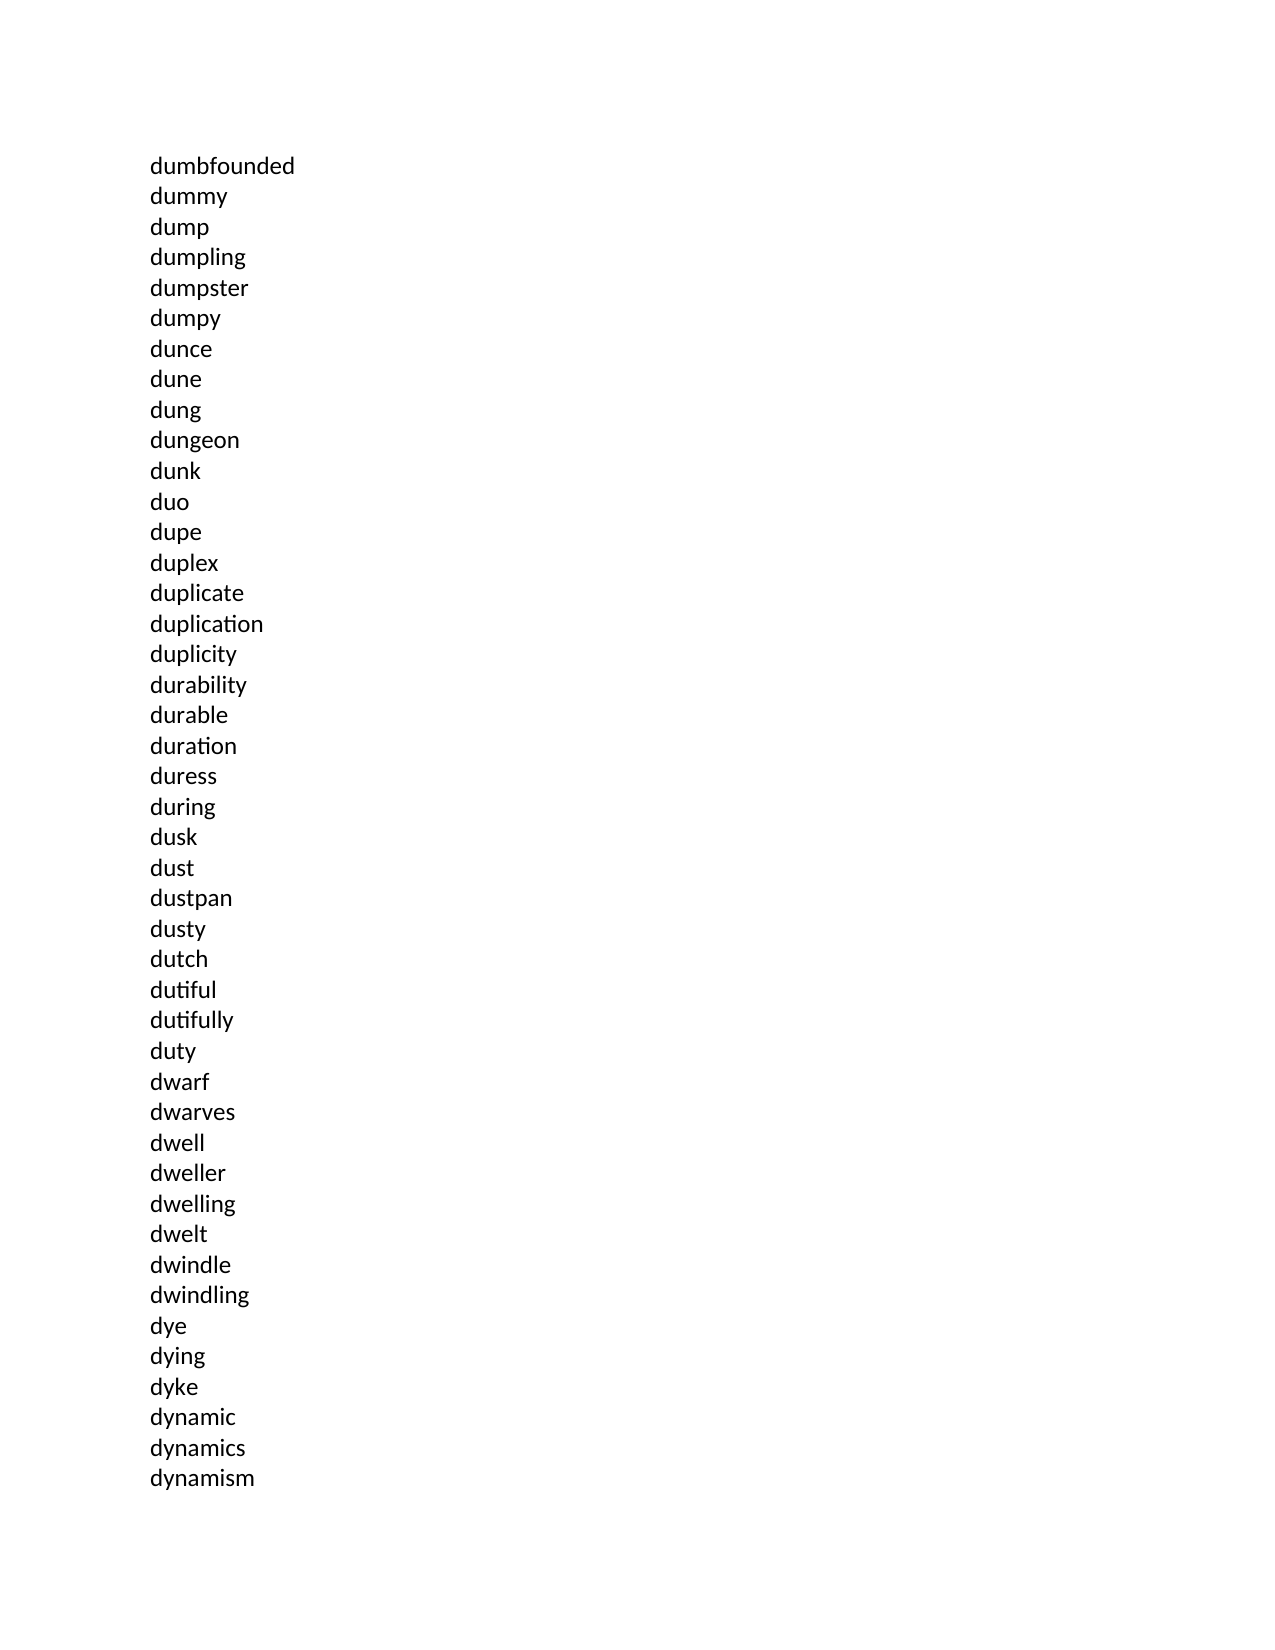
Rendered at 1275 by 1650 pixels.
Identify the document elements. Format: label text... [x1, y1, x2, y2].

text dwarves [150, 1096, 1125, 1127]
text duress [150, 760, 1125, 791]
text dynamics [150, 1432, 1125, 1462]
text dwelt [150, 1218, 1125, 1249]
text duo [150, 486, 1125, 516]
text duplication [150, 608, 1125, 638]
text during [150, 791, 1125, 821]
text dutiful [150, 974, 1125, 1004]
text dwell [150, 1127, 1125, 1157]
text dusk [150, 821, 1125, 852]
text dwelling [150, 1188, 1125, 1218]
text dungeon [150, 425, 1125, 455]
text dunce [150, 333, 1125, 364]
text durable [150, 699, 1125, 730]
text dung [150, 394, 1125, 425]
text dumpling [150, 242, 1125, 272]
text dummy [150, 181, 1125, 211]
text dye [150, 1310, 1125, 1340]
text dwindling [150, 1279, 1125, 1310]
text dumpster [150, 272, 1125, 303]
text duplicate [150, 577, 1125, 608]
text dutifully [150, 1004, 1125, 1035]
text durability [150, 669, 1125, 699]
text dust [150, 852, 1125, 882]
text dune [150, 364, 1125, 394]
text duplicity [150, 638, 1125, 669]
text dweller [150, 1157, 1125, 1188]
text dyke [150, 1371, 1125, 1401]
text dupe [150, 516, 1125, 547]
text duration [150, 730, 1125, 760]
text dumbfounded [150, 150, 1125, 181]
text dwindle [150, 1249, 1125, 1279]
text dynamic [150, 1401, 1125, 1432]
text dwarf [150, 1066, 1125, 1096]
text dying [150, 1340, 1125, 1371]
text dutch [150, 943, 1125, 974]
text dump [150, 211, 1125, 242]
text dynamism [150, 1462, 1125, 1493]
text duty [150, 1035, 1125, 1066]
text dumpy [150, 303, 1125, 333]
text dunk [150, 455, 1125, 486]
text dustpan [150, 882, 1125, 913]
text dusty [150, 913, 1125, 943]
text duplex [150, 547, 1125, 577]
